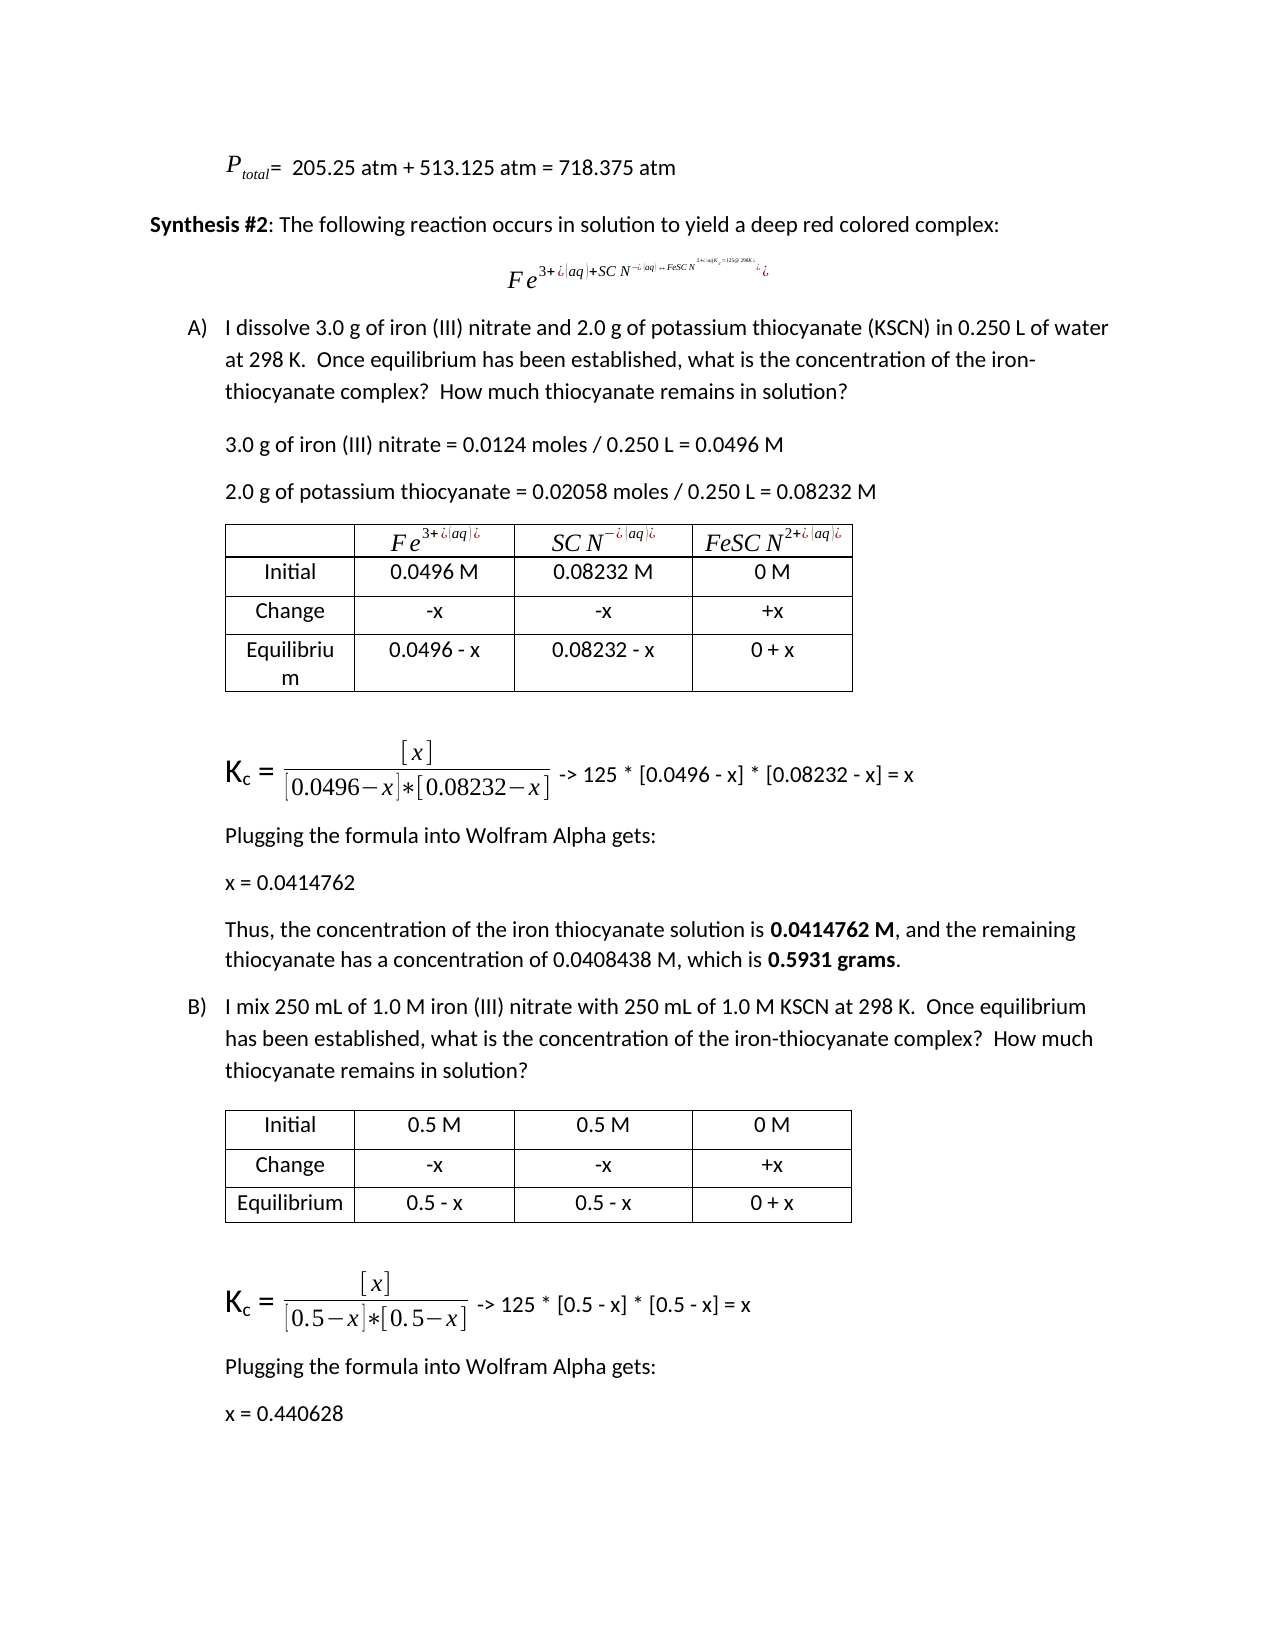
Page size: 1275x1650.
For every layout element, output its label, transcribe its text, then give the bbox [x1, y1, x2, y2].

table_cell 0.08232 M [515, 558, 692, 596]
text Synthesis #2: The following reaction occurs in solution to yield a deep red colored complex: [150, 211, 1125, 239]
table_header [693, 525, 852, 556]
text 3.0 g of iron (III) nitrate = 0.0124 moles / 0.250 L = 0.0496 M [225, 430, 1125, 458]
text Plugging the formula into Wolfram Alpha gets: [225, 821, 1125, 849]
text Thus, the concentration of the iron thiocyanate solution is 0.0414762 M, and the remaining thiocyanate has a concentration of 0.0408438 M, which is 0.5931 grams. [225, 915, 1125, 973]
list I mix 250 mL of 1.0 M iron (III) nitrate with 250 mL of 1.0 M KSCN at 298 K. Once equilibrium has been established, what is the concentration of the iron-thiocyanate complex? How much thiocyanate remains in solution? [187, 992, 1125, 1084]
text x = 0.440628 [225, 1399, 1125, 1427]
text = 205.25 atm + 513.125 atm = 718.375 atm [150, 150, 1125, 191]
table_cell -x [515, 597, 692, 634]
table_cell 0.0496 M [355, 558, 514, 596]
table_cell Equilibrium [226, 635, 354, 691]
table_cell 0.5 - x [515, 1188, 692, 1222]
table_cell 0 + x [693, 1188, 851, 1222]
table_cell 0.5 - x [355, 1188, 514, 1222]
table_header [515, 525, 692, 556]
table_cell -x [515, 1150, 692, 1187]
table_header [355, 525, 514, 556]
table_header [226, 525, 354, 556]
table_cell Change [226, 1150, 354, 1187]
text Plugging the formula into Wolfram Alpha gets: [225, 1352, 1125, 1380]
table_cell Equilibrium [226, 1188, 354, 1222]
table_header Initial [226, 1111, 354, 1149]
table_header 0.5 M [515, 1111, 692, 1149]
table_header 0.5 M [355, 1111, 514, 1149]
table_header 0 M [693, 1111, 851, 1149]
table_cell 0.0496 - x [355, 635, 514, 691]
text Kc = -> 125 * [0.0496 - x] * [0.08232 - x] = x [225, 739, 1125, 801]
table_cell 0.08232 - x [515, 635, 692, 691]
table_cell 0 M [693, 558, 852, 596]
list I dissolve 3.0 g of iron (III) nitrate and 2.0 g of potassium thiocyanate (KSCN) in 0.250 L of water at 298 K. Once equilibrium has been established, what is the concentration of the iron-thiocyanate complex? How much thiocyanate remains in solution? [187, 313, 1125, 405]
table_cell 0 + x [693, 635, 852, 691]
table_cell +x [693, 597, 852, 634]
table_cell -x [355, 1150, 514, 1187]
text x = 0.0414762 [225, 868, 1125, 896]
table_cell Change [226, 597, 354, 634]
table_cell Initial [226, 558, 354, 596]
text 2.0 g of potassium thiocyanate = 0.02058 moles / 0.250 L = 0.08232 M [225, 477, 1125, 505]
table_cell -x [355, 597, 514, 634]
text Kc = -> 125 * [0.5 - x] * [0.5 - x] = x [225, 1270, 1125, 1332]
table_cell +x [693, 1150, 851, 1187]
